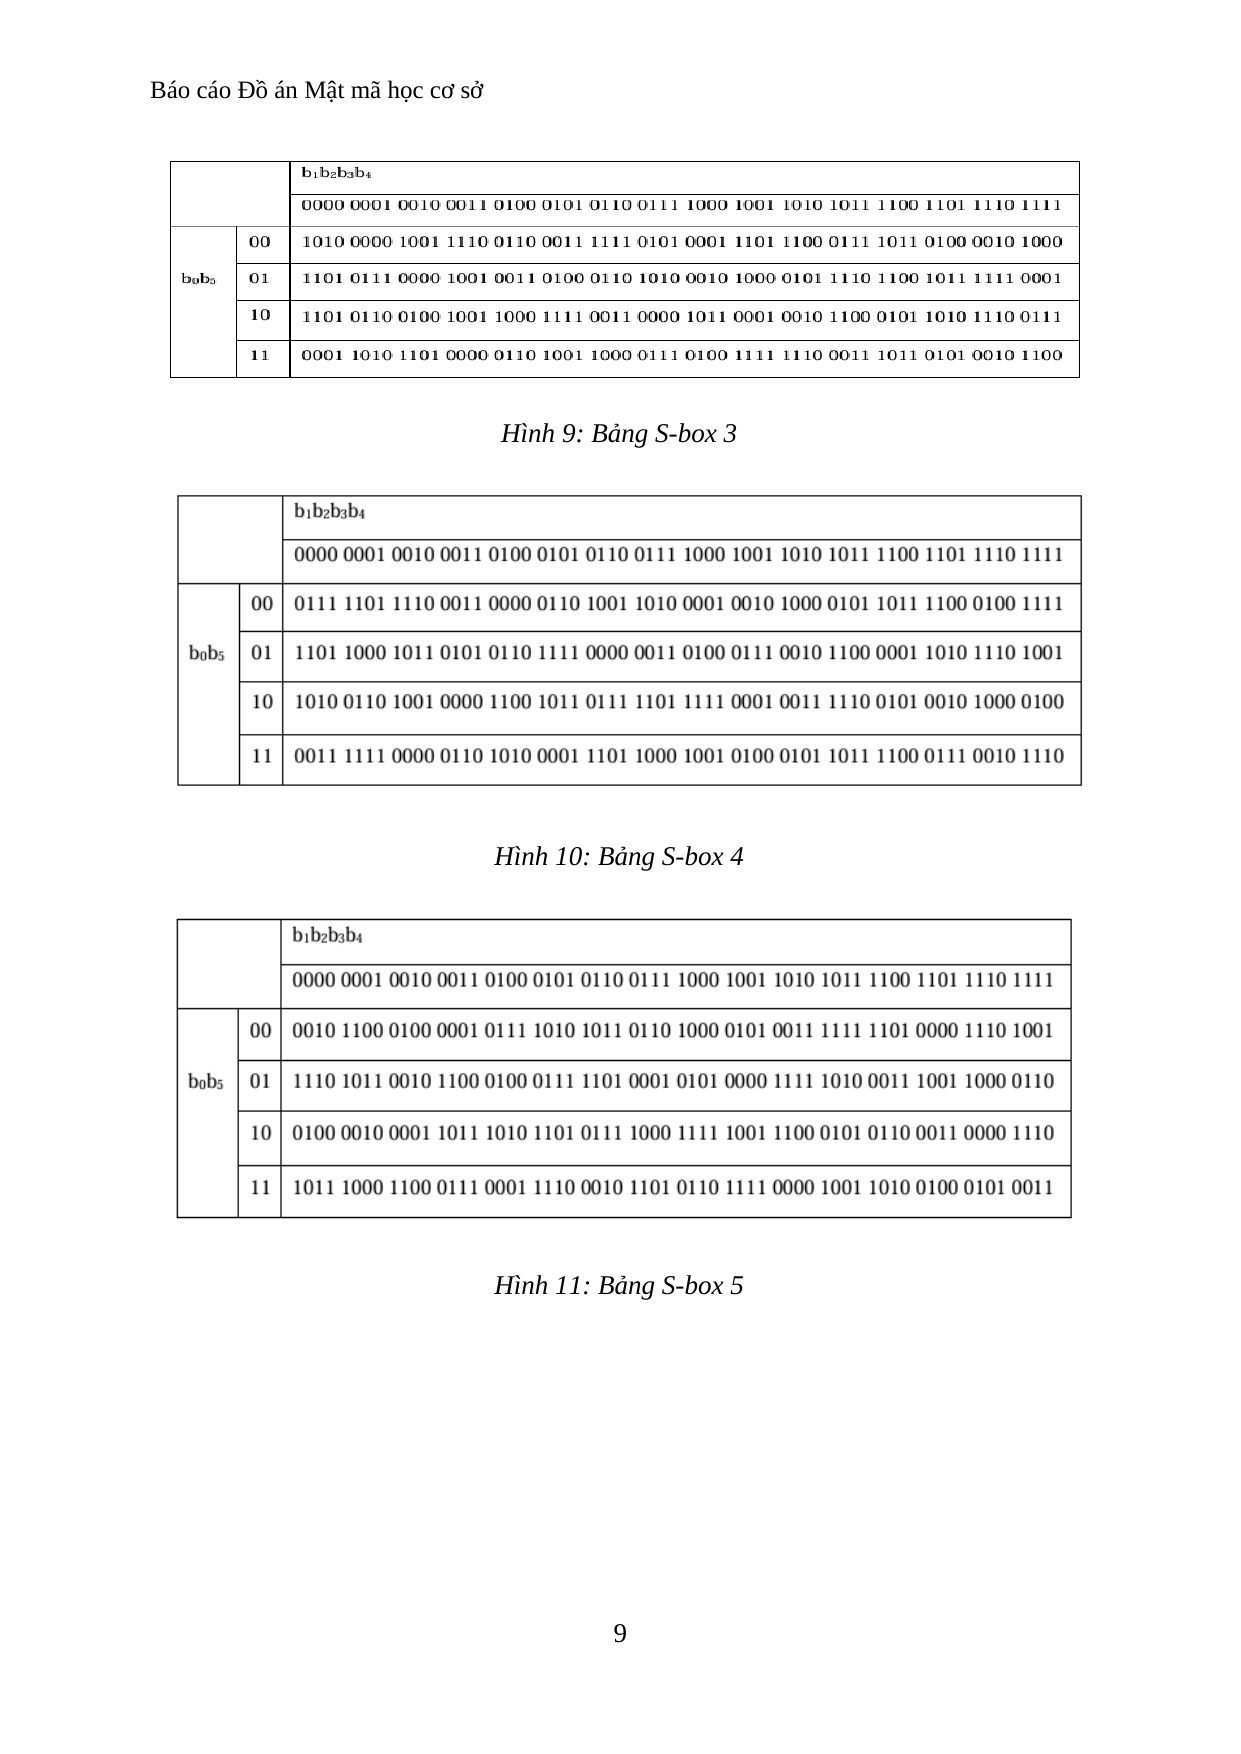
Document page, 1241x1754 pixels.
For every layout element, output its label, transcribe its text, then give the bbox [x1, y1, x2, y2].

text Hình 11: Bảng S-box 5 [150, 1269, 1090, 1300]
picture [160, 907, 1080, 1233]
text Hình 10: Bảng S-box 4 [150, 840, 1090, 871]
picture [150, 485, 1103, 804]
picture [150, 150, 1092, 382]
text Hình 9: Bảng S-box 3 [150, 418, 1090, 449]
